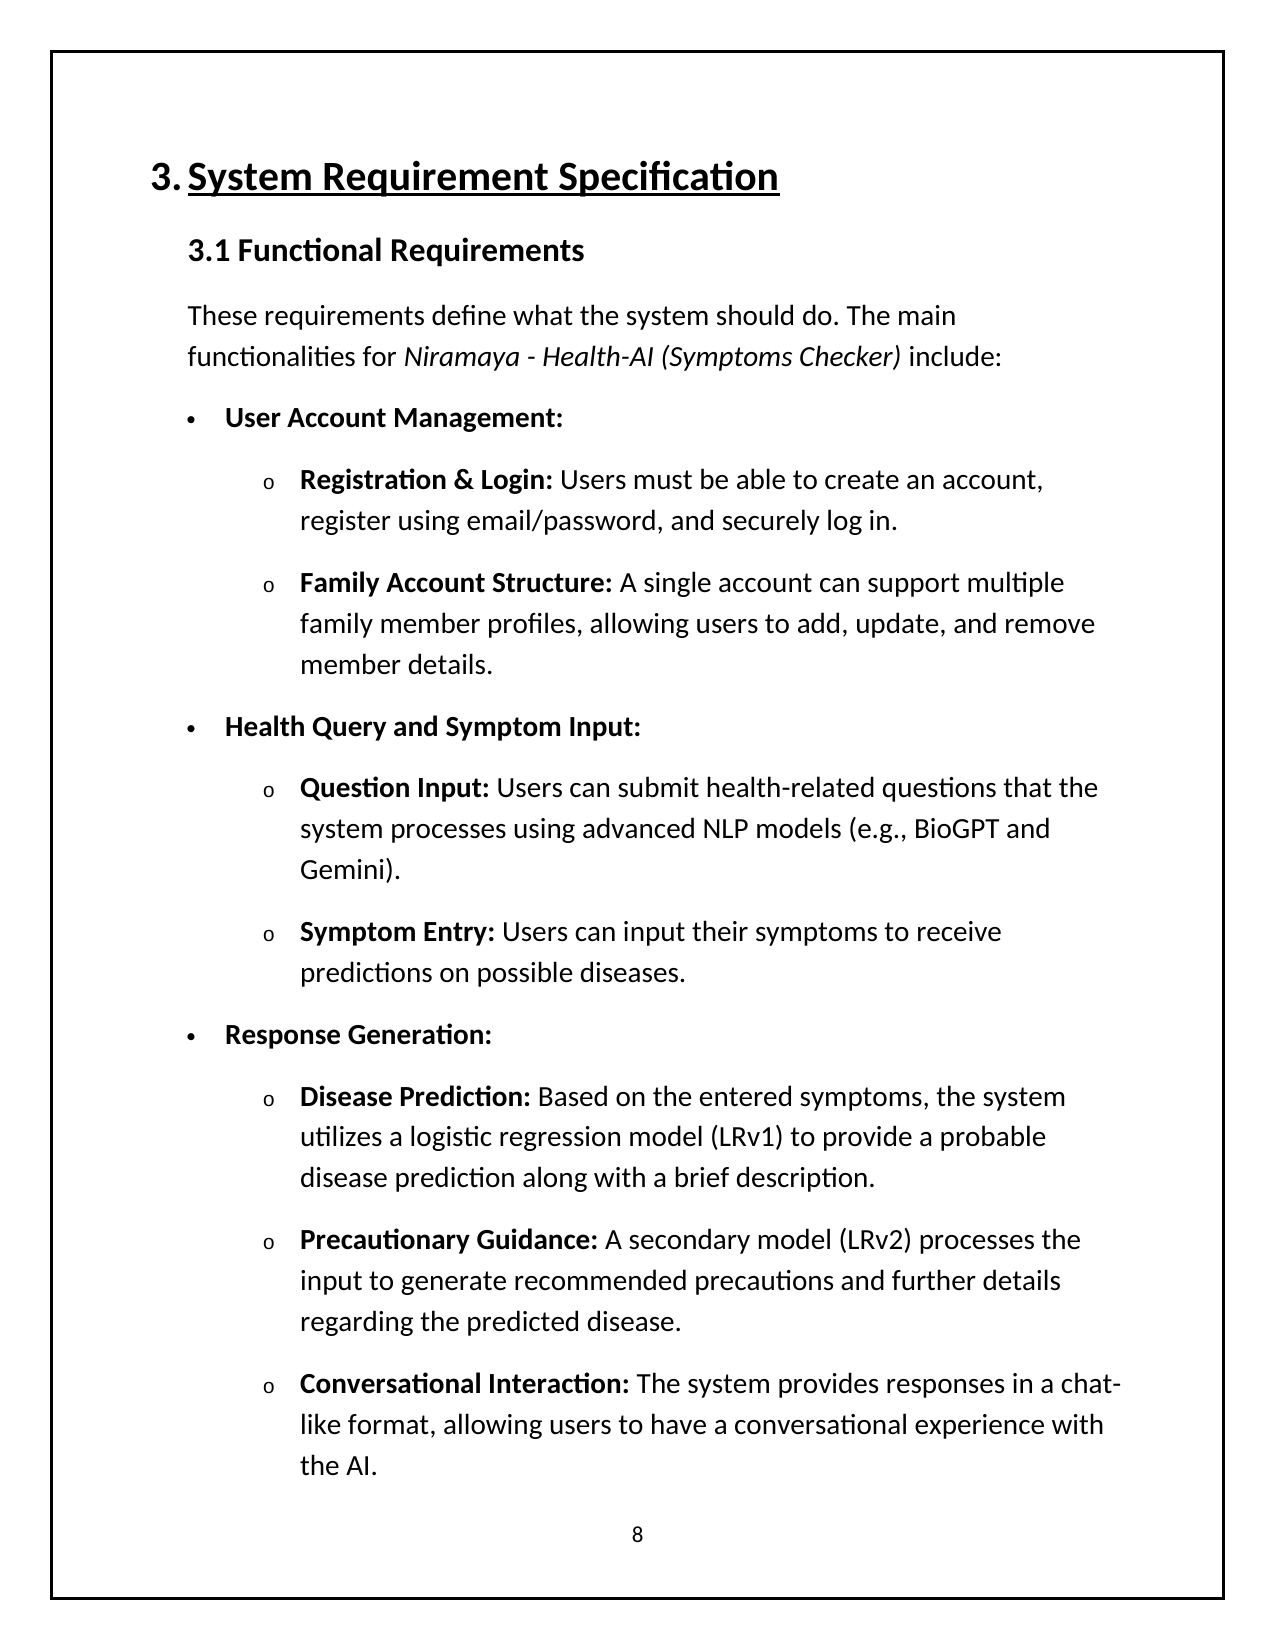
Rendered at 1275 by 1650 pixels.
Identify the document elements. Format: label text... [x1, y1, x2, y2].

list Response Generation: [187, 1016, 1125, 1051]
list System Requirement Specification [150, 150, 1125, 201]
list Conversational Interaction: The system provides responses in a chat-like format, allowing users to have a conversational experience with the AI. [262, 1365, 1125, 1482]
text 3.1 Functional Requirements [187, 229, 1125, 270]
text These requirements define what the system should do. The main functionalities for Niramaya - Health-AI (Symptoms Checker) include: [187, 297, 1125, 373]
list Question Input: Users can submit health-related questions that the system processes using advanced NLP models (e.g., BioGPT and Gemini). [262, 769, 1125, 887]
list Health Query and Symptom Input: [187, 708, 1125, 743]
list Registration & Login: Users must be able to create an account, register using email/password, and securely log in. [262, 461, 1125, 538]
list Family Account Structure: A single account can support multiple family member profiles, allowing users to add, update, and remove member details. [262, 564, 1125, 682]
list Precautionary Guidance: A secondary model (LRv2) processes the input to generate recommended precautions and further details regarding the predicted disease. [262, 1221, 1125, 1339]
list Disease Prediction: Based on the entered symptoms, the system utilizes a logistic regression model (LRv1) to provide a probable disease prediction along with a brief description. [262, 1078, 1125, 1195]
list User Account Management: [187, 399, 1125, 435]
list Symptom Entry: Users can input their symptoms to receive predictions on possible diseases. [262, 913, 1125, 990]
